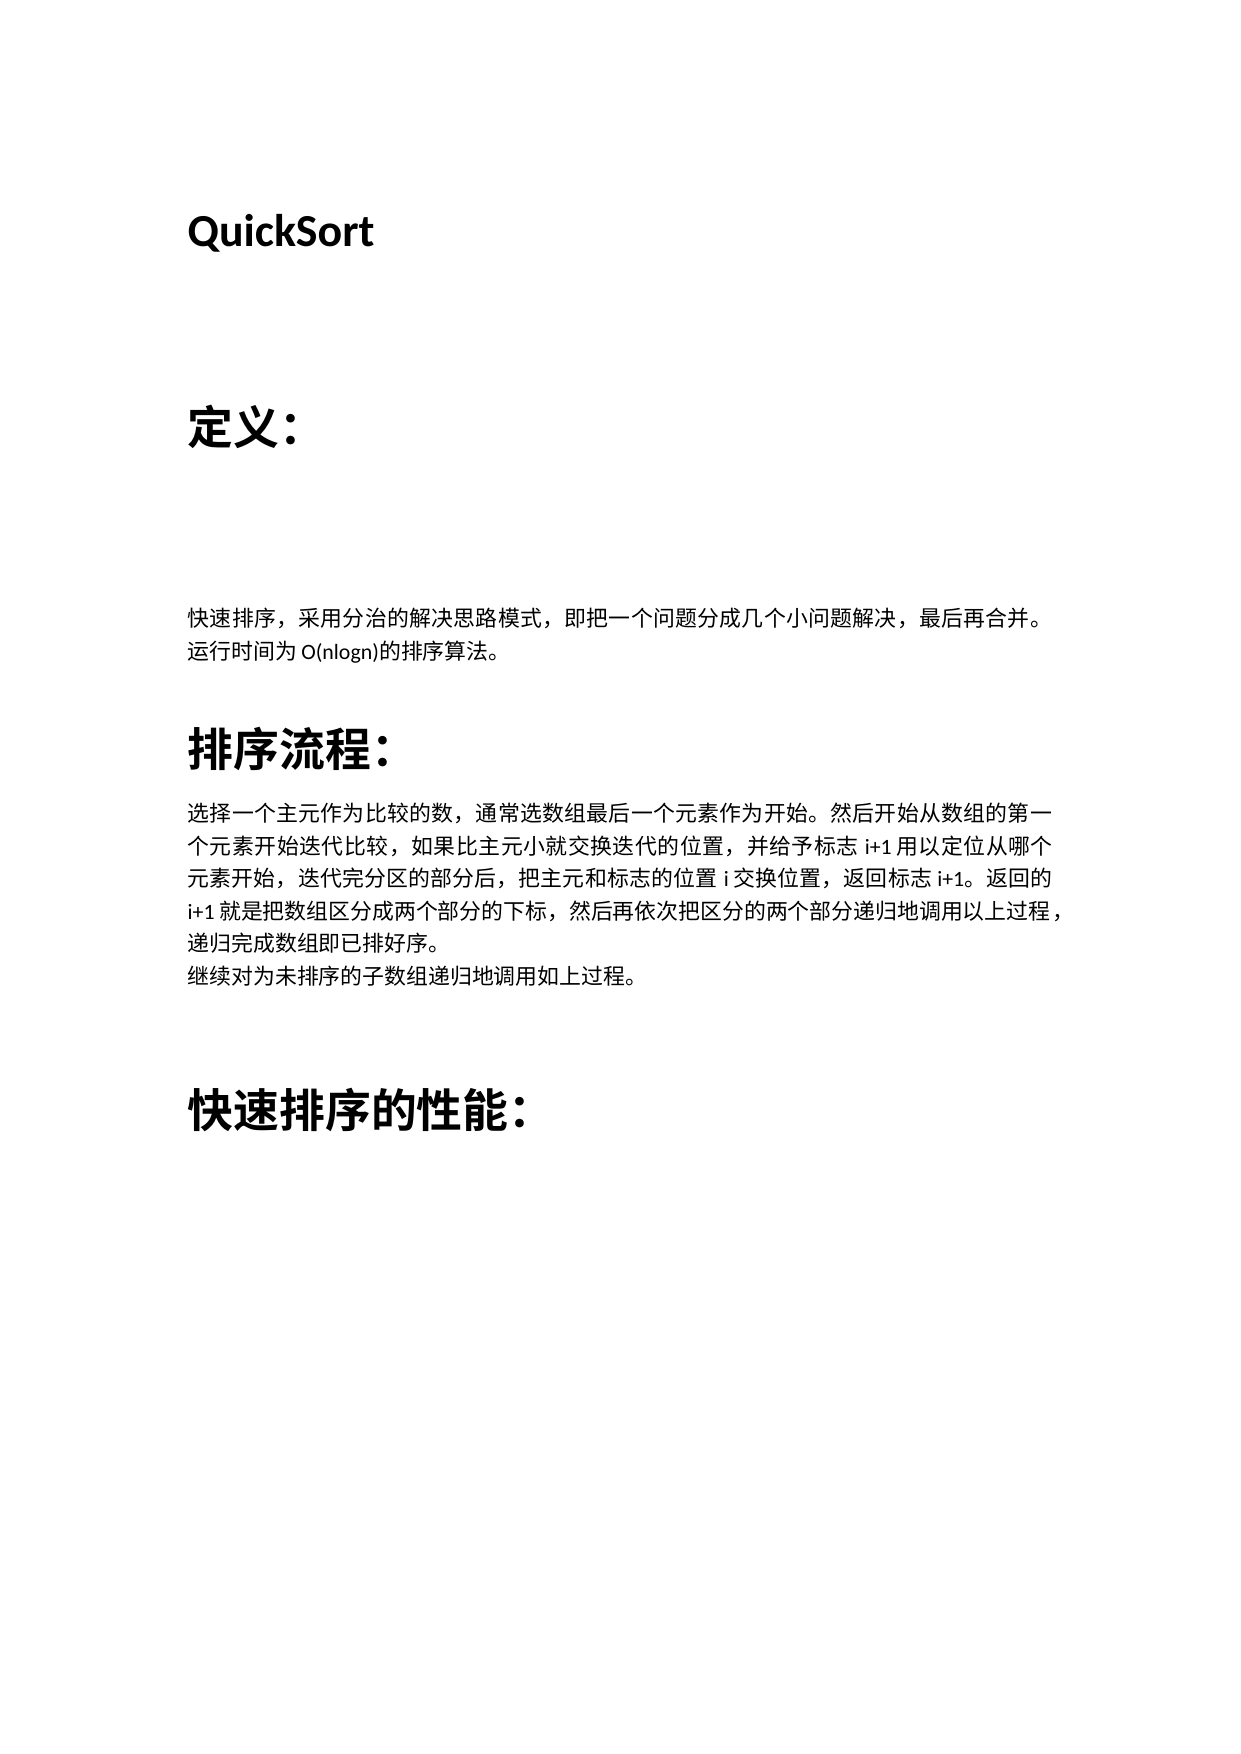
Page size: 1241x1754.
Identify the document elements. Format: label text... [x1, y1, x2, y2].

text 排序流程： [187, 698, 1053, 796]
text 快速排序，采用分治的解决思路模式，即把一个问题分成几个小问题解决，最后再合并。运行时间为O(nlogn)的排序算法。 [187, 601, 1053, 666]
text 继续对为未排序的子数组递归地调用如上过程。 [187, 958, 1053, 991]
subtitle QuickSort [187, 197, 1053, 262]
subtitle 快速排序的性能： [187, 1059, 1053, 1156]
text 选择一个主元作为比较的数，通常选数组最后一个元素作为开始。然后开始从数组的第一个元素开始迭代比较，如果比主元小就交换迭代的位置，并给予标志i+1用以定位从哪个元素开始，迭代完分区的部分后，把主元和标志的位置i交换位置，返回标志i+1。返回的i+1就是把数组区分成两个部分的下标，然后再依次把区分的两个部分递归地调用以上过程，递归完成数组即已排好序。 [187, 796, 1053, 958]
subtitle 定义： [187, 376, 1053, 473]
